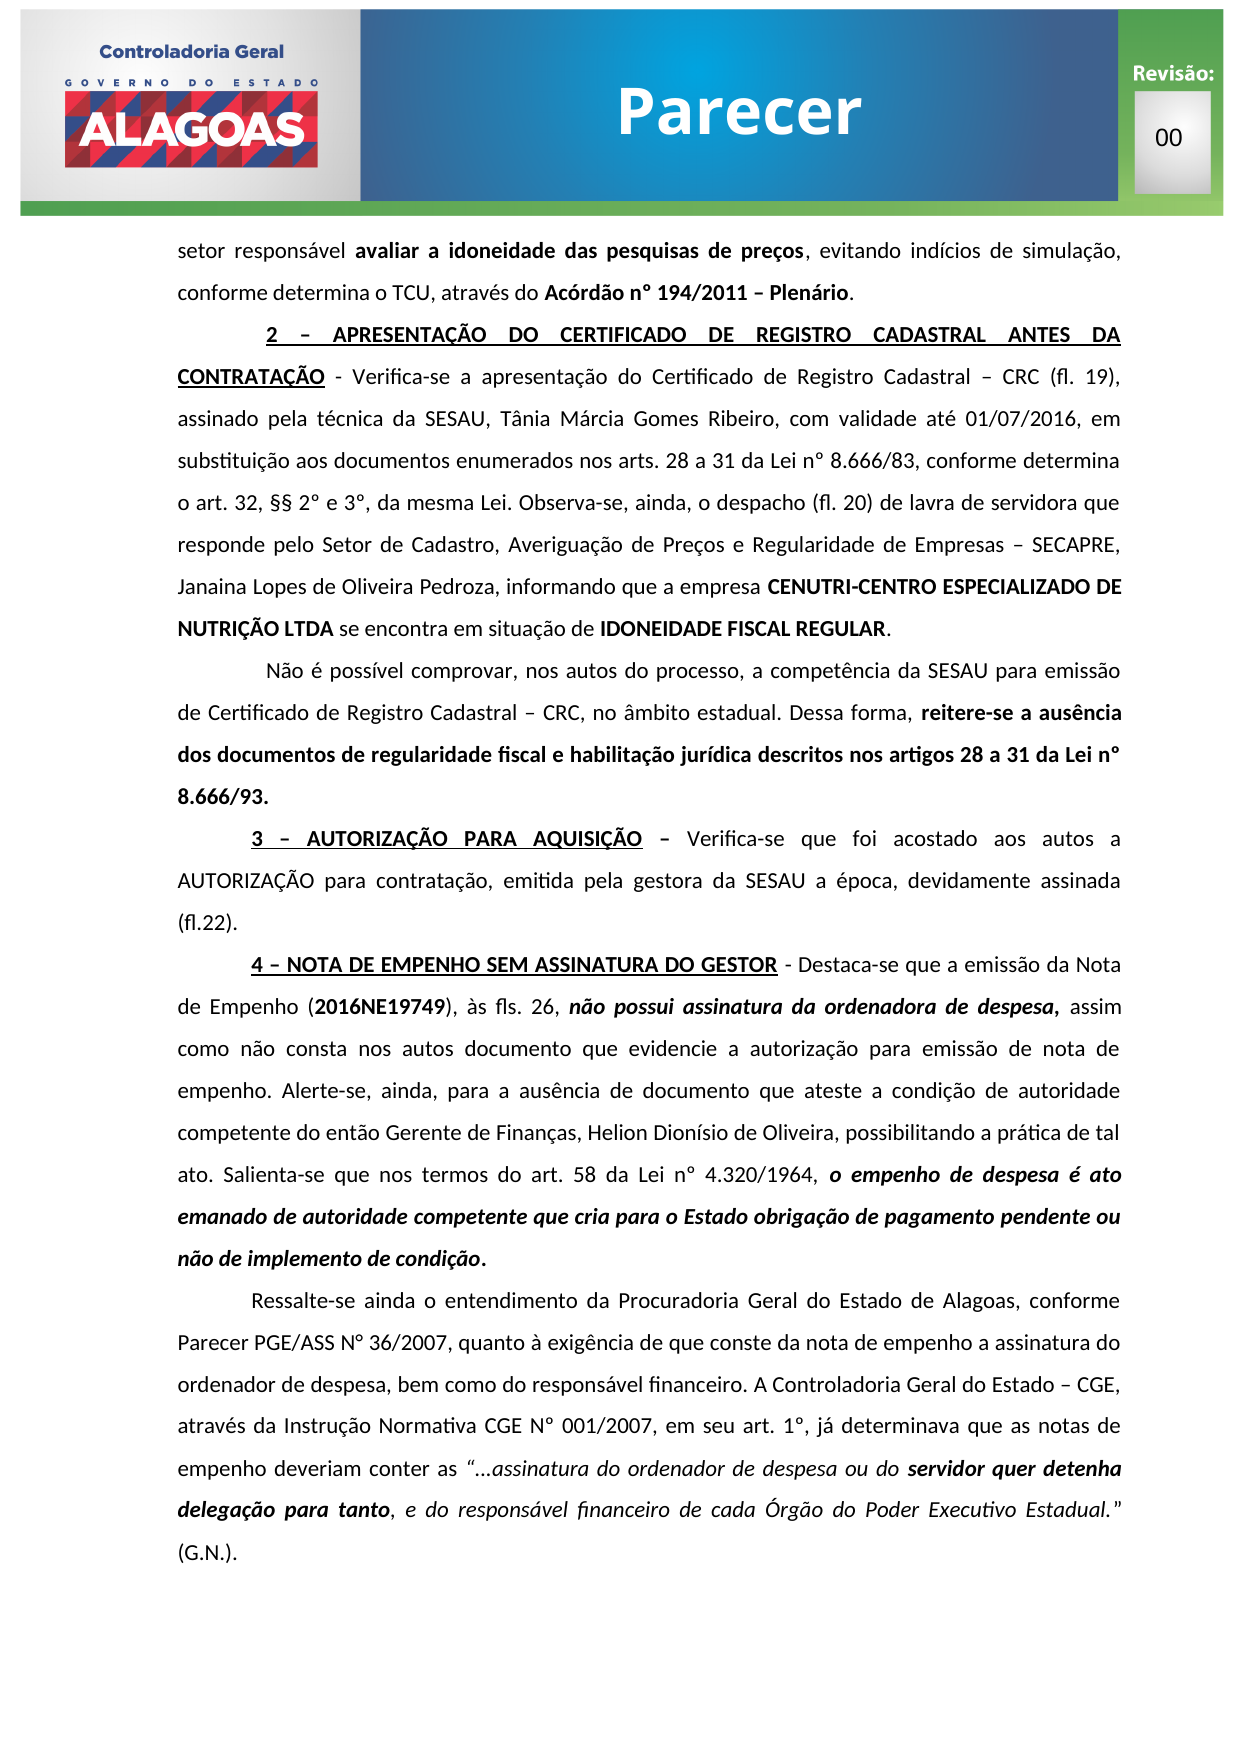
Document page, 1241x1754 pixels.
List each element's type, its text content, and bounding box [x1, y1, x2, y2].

text 2 – APRESENTAÇÃO DO CERTIFICADO DE REGISTRO CADASTRAL ANTES DA CONTRATAÇÃO - Verifica-se a apresentação do Certificado de Registro Cadastral – CRC (fl. 19), assinado pela técnica da SESAU, Tânia Márcia Gomes Ribeiro, com validade até 01/07/2016, em substituição aos documentos enumerados nos arts. 28 a 31 da Lei nº 8.666/83, conforme determina o art. 32, §§ 2º e 3º, da mesma Lei. Observa-se, ainda, o despacho (fl. 20) de lavra de servidora que responde pelo Setor de Cadastro, Averiguação de Preços e Regularidade de Empresas – SECAPRE, Janaina Lopes de Oliveira Pedroza, informando que a empresa CENUTRI-CENTRO ESPECIALIZADO DE NUTRIÇÃO LTDA se encontra em situação de IDONEIDADE FISCAL REGULAR. [177, 320, 1122, 642]
text Não é possível comprovar, nos autos do processo, a competência da SESAU para emissão de Certificado de Registro Cadastral – CRC, no âmbito estadual. Dessa forma, reitere-se a ausência dos documentos de regularidade fiscal e habilitação jurídica descritos nos artigos 28 a 31 da Lei nº 8.666/93. [177, 656, 1122, 810]
picture [20, 9, 1224, 216]
text 4 – NOTA DE EMPENHO SEM ASSINATURA DO GESTOR - Destaca-se que a emissão da Nota de Empenho (2016NE19749), às fls. 26, não possui assinatura da ordenadora de despesa, assim como não consta nos autos documento que evidencie a autorização para emissão de nota de empenho. Alerte-se, ainda, para a ausência de documento que ateste a condição de autoridade competente do então Gerente de Finanças, Helion Dionísio de Oliveira, possibilitando a prática de tal ato. Salienta-se que nos termos do art. 58 da Lei nº 4.320/1964, o empenho de despesa é ato emanado de autoridade competente que cria para o Estado obrigação de pagamento pendente ou não de implemento de condição. [177, 950, 1122, 1272]
text 3 – AUTORIZAÇÃO PARA AQUISIÇÃO – Verifica-se que foi acostado aos autos a AUTORIZAÇÃO para contratação, emitida pela gestora da SESAU a época, devidamente assinada (fl.22). [177, 824, 1122, 936]
text Ressalte-se ainda o entendimento da Procuradoria Geral do Estado de Alagoas, conforme Parecer PGE/ASS N° 36/2007, quanto à exigência de que conste da nota de empenho a assinatura do ordenador de despesa, bem como do responsável financeiro. A Controladoria Geral do Estado – CGE, através da Instrução Normativa CGE Nº 001/2007, em seu art. 1º, já determinava que as notas de empenho deveriam conter as “...assinatura do ordenador de despesa ou do servidor quer detenha delegação para tanto, e do responsável financeiro de cada Órgão do Poder Executivo Estadual.” (G.N.). [177, 1286, 1122, 1566]
